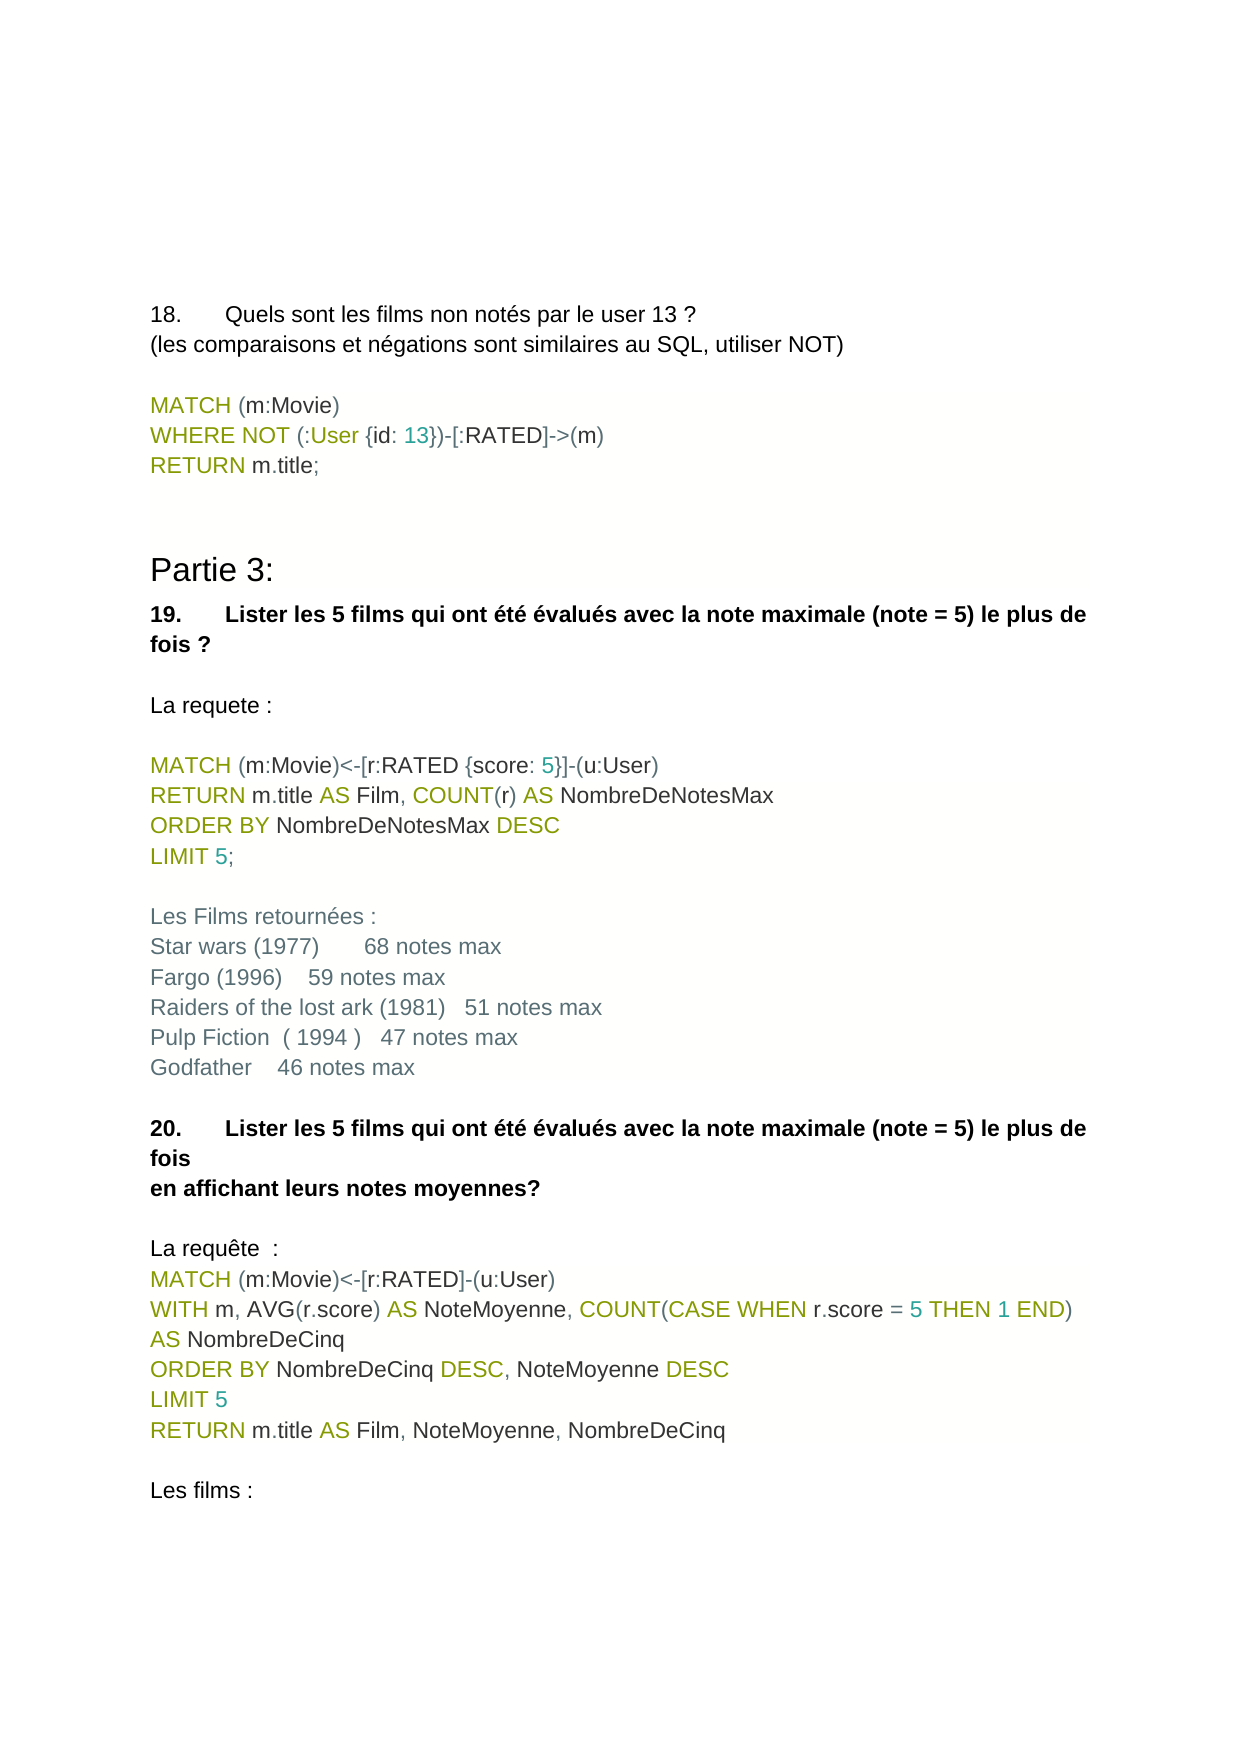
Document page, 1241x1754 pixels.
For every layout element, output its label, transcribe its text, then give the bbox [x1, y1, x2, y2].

text MATCH (m:Movie)<-[r:RATED {score: 5}]-(u:User) [150, 752, 1090, 778]
text 19. Lister les 5 films qui ont été évalués avec la note maximale (note = 5) le plus de fois ? [150, 601, 1090, 657]
text Godfather 46 notes max [150, 1054, 1090, 1080]
text La requête : [150, 1235, 1090, 1262]
text RETURN m.title AS Film, NoteMoyenne, NombreDeCinq [150, 1417, 1090, 1443]
text ORDER BY NombreDeNotesMax DESC [150, 812, 1090, 839]
text MATCH (m:Movie) [150, 392, 1090, 418]
text ORDER BY NombreDeCinq DESC, NoteMoyenne DESC [150, 1356, 1090, 1382]
text WHERE NOT (:User {id: 13})-[:RATED]->(m) [150, 422, 1090, 448]
text (les comparaisons et négations sont similaires au SQL, utiliser NOT) [150, 331, 1090, 358]
text RETURN m.title AS Film, COUNT(r) AS NombreDeNotesMax [150, 782, 1090, 808]
text WITH m, AVG(r.score) AS NoteMoyenne, COUNT(CASE WHEN r.score = 5 THEN 1 END) AS NombreDeCinq [150, 1296, 1090, 1352]
text Star wars (1977) 68 notes max [150, 933, 1090, 959]
text 18. Quels sont les films non notés par le user 13 ? [150, 301, 1090, 327]
text en affichant leurs notes moyennes? [150, 1175, 1090, 1201]
text LIMIT 5; [150, 843, 1090, 869]
text LIMIT 5 [150, 1386, 1090, 1413]
text Raiders of the lost ark (1981) 51 notes max [150, 994, 1090, 1020]
text Les Films retournées : [150, 903, 1090, 929]
text MATCH (m:Movie)<-[r:RATED]-(u:User) [150, 1266, 1090, 1292]
text RETURN m.title; [150, 452, 1090, 478]
text 20. Lister les 5 films qui ont été évalués avec la note maximale (note = 5) le plus de fois [150, 1114, 1090, 1171]
subtitle Partie 3: [150, 550, 1090, 588]
text Fargo (1996) 59 notes max [150, 963, 1090, 990]
text Les films : [150, 1477, 1090, 1503]
text Pulp Fiction ( 1994 ) 47 notes max [150, 1024, 1090, 1050]
text La requete : [150, 692, 1090, 718]
